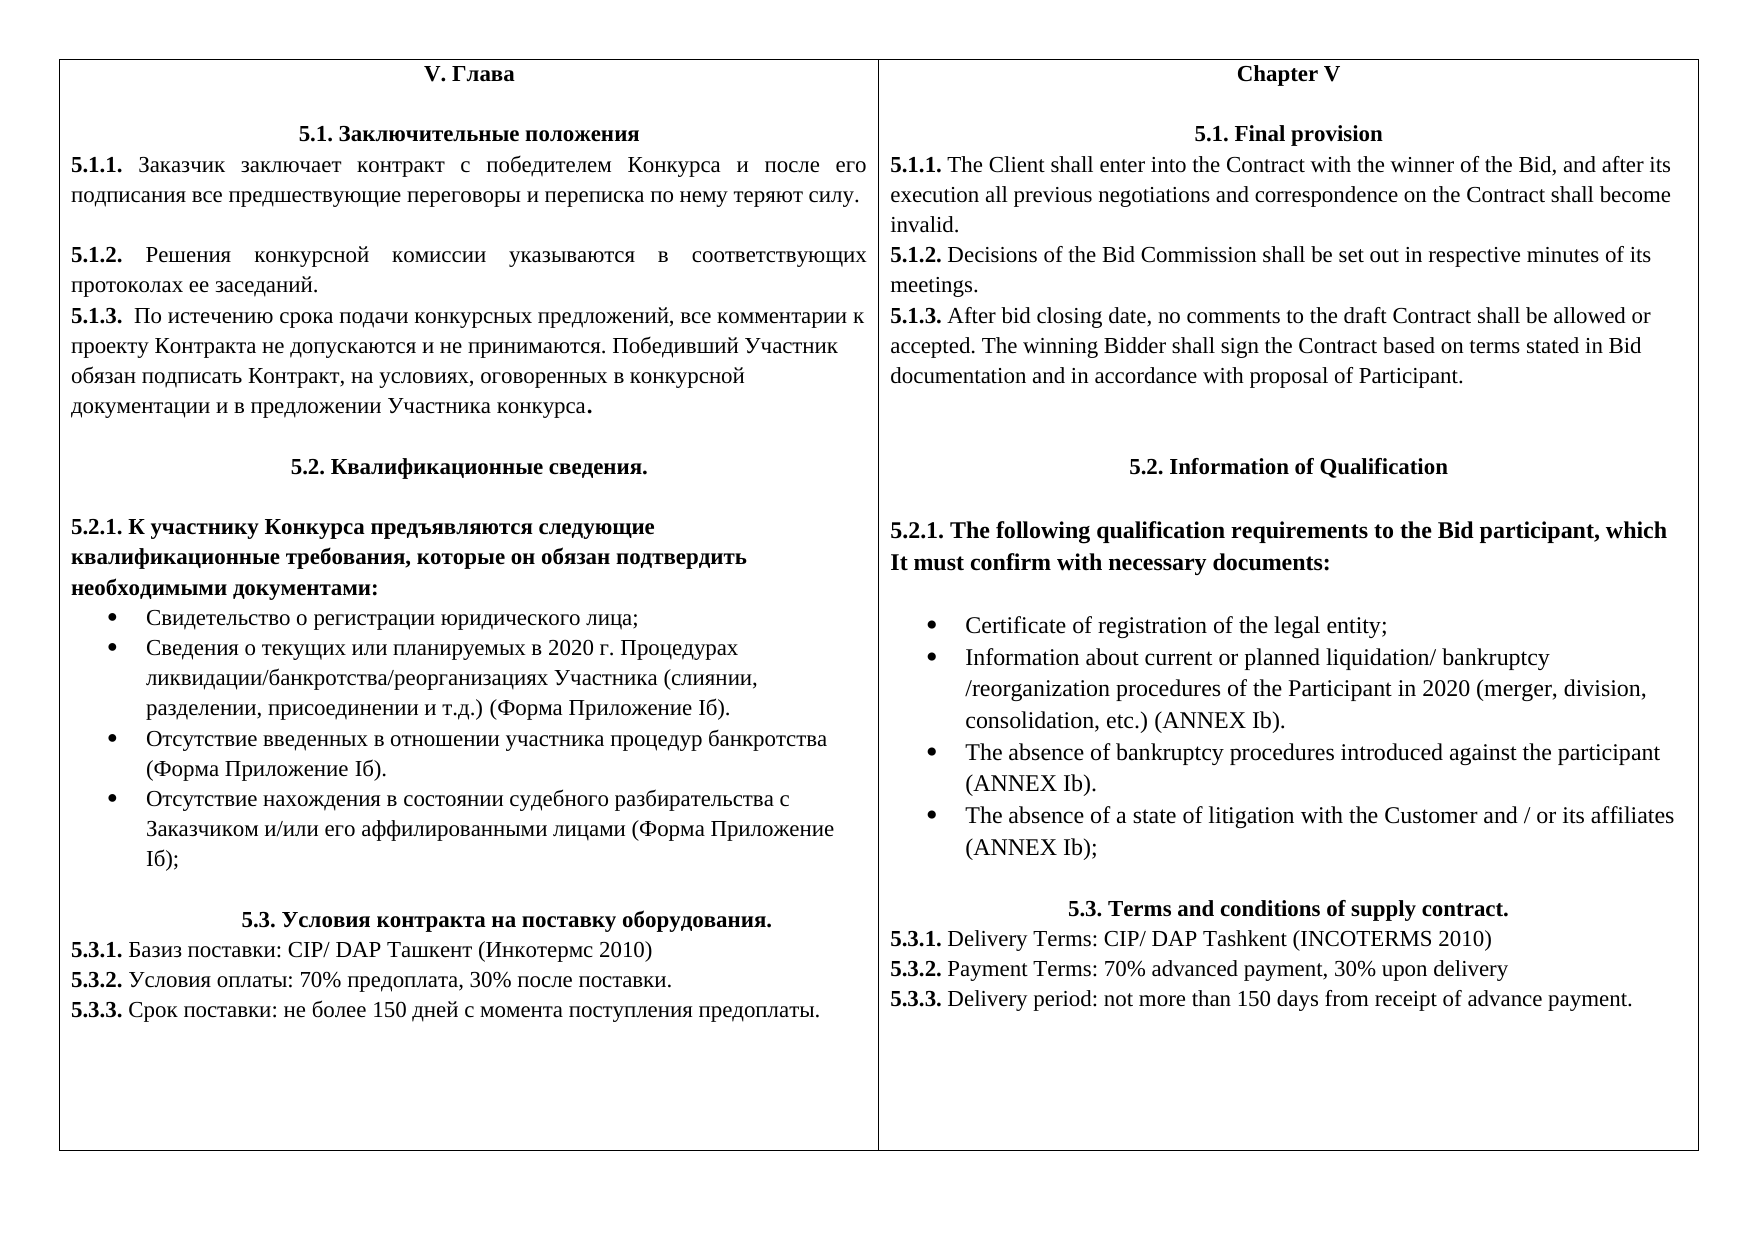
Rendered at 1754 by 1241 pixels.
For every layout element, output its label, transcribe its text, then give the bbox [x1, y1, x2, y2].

table_cell V. Глава 5.1. Заключительные положения 5.1.1. Заказчик заключает контракт с победителем Конкурса и после его подписания все предшествующие переговоры и переписка по нему теряют силу. 5.1.2. Решения конкурсной комиссии указываются в соответствующих протоколах ее заседаний. 5.1.3. По истечению срока подачи конкурсных предложений, все комментарии к проекту Контракта не допускаются и не принимаются. Победивший Участник обязан подписать Контракт, на условиях, оговоренных в конкурсной документации и в предложении Участника конкурса. 5.2. Квалификационные сведения. 5.2.1. К участнику Конкурса предъявляются следующие квалификационные требования, которые он обязан подтвердить необходимыми документами: Свидетельство о регистрации юридического лица; Сведения о текущих или планируемых в 2020 г. Процедурах ликвидации/банкротства/реорганизациях Участника (слиянии, разделении, присоединении и т.д.) (Форма Приложение Iб). Отсутствие введенных в отношении участника процедур банкротства (Форма Приложение Iб). Отсутствие нахождения в состоянии судебного разбирательства с Заказчиком и/или его аффилированными лицами (Форма Приложение Iб); 5.3. Условия контракта на поставку оборудования. 5.3.1. Базиз поставки: CIP/ DAP Ташкент (Инкотермс 2010) 5.3.2. Условия оплаты: 70% предоплата, 30% после поставки. 5.3.3. Срок поставки: не более 150 дней с момента поступления предоплаты. [60, 60, 878, 1150]
table_cell Chapter V 5.1. Final provision 5.1.1. The Client shall enter into the Contract with the winner of the Bid, and after its execution all previous negotiations and correspondence on the Contract shall become invalid. 5.1.2. Decisions of the Bid Commission shall be set out in respective minutes of its meetings. 5.1.3. After bid closing date, no comments to the draft Contract shall be allowed or accepted. The winning Bidder shall sign the Contract based on terms stated in Bid documentation and in accordance with proposal of Participant. 5.2. Information of Qualification 5.2.1. The following qualification requirements to the Bid participant, which It must confirm with necessary documents: Certificate of registration of the legal entity; Information about current or planned liquidation/ bankruptcy /reorganization procedures of the Participant in 2020 (merger, division, consolidation, etc.) (ANNEX Ib). The absence of bankruptcy procedures introduced against the participant (ANNEX Ib). The absence of a state of litigation with the Customer and / or its affiliates (ANNEX Ib); 5.3. Terms and conditions of supply contract. 5.3.1. Delivery Terms: CIP/ DAP Tashkent (INCOTERMS 2010) 5.3.2. Payment Terms: 70% advanced payment, 30% upon delivery 5.3.3. Delivery period: not more than 150 days from receipt of advance payment. [879, 60, 1698, 1150]
